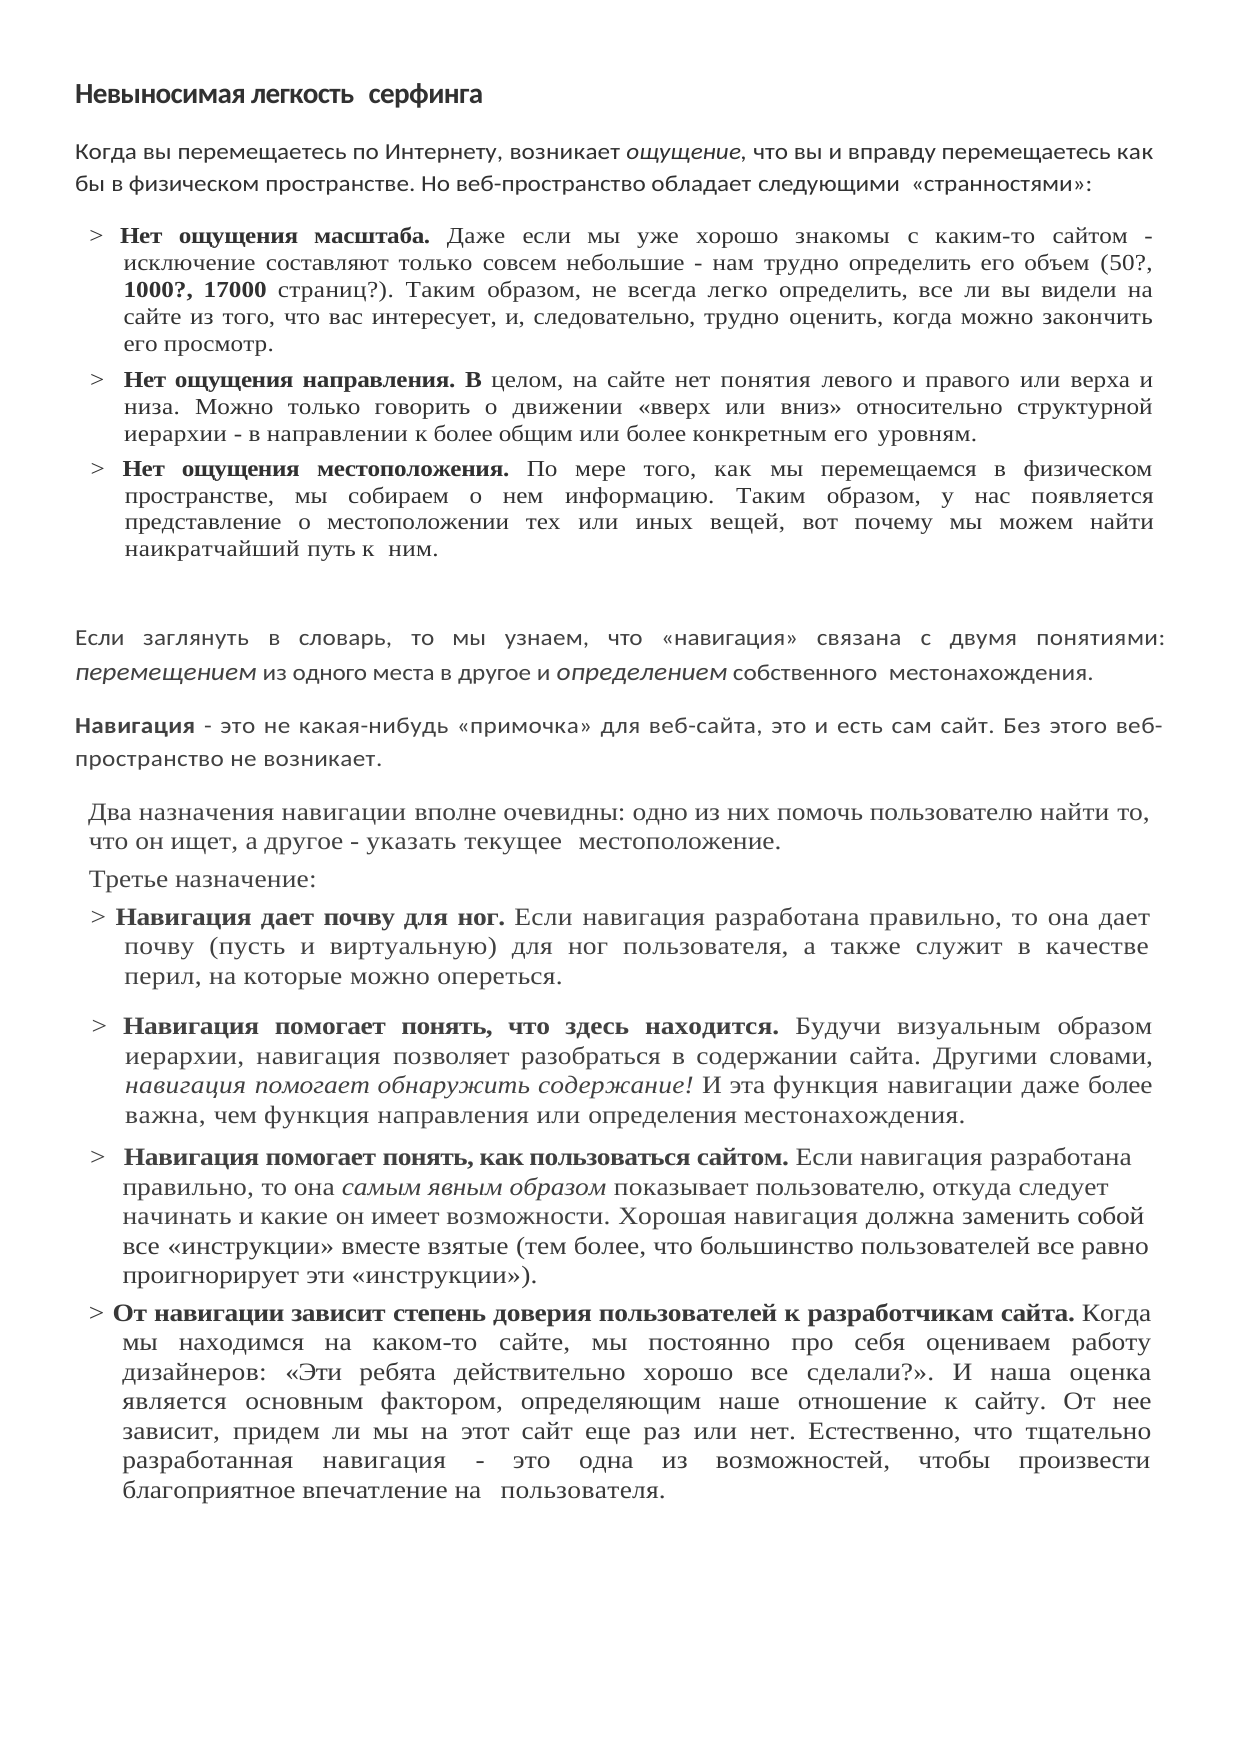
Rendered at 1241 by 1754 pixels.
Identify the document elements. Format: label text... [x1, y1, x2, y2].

text Если заглянуть в словарь, то мы узнаем, что «навигация» связана с двумя понятиями: перемещением из одного места в другое и определением собственного местонахождения. [75, 623, 1165, 686]
text Навигация - это не какая-нибудь «примочка» для веб-сайта, это и есть сам сайт. Без этого веб-пространство не возникает. [75, 712, 1165, 772]
text > Нет ощущения местоположения. По мере того, как мы перемещаемся в физическом пространстве, мы собираем о нем информацию. Таким образом, у нас появляется представление о местоположении тех или иных вещей, вот почему мы можем найти наикратчайший путь к ним. [90, 455, 1153, 561]
text Когда вы перемещаетесь по Интернету, возникает ощущение, что вы и вправду перемещаетесь как бы в физическом пространстве. Но веб-пространство обладает следующими «странностями»: [75, 137, 1165, 197]
text > Навигация помогает понять, как пользоваться сайтом. Если навигация разработана правильно, то она самым явным образом показывает пользователю, откуда следует начинать и какие он имеет возможности. Хорошая навигация должна заменить собой все «инструкции» вместе взятые (тем более, что большинство пользователей все равно проигнорирует эти «инструкции»). [90, 1142, 1165, 1289]
text Третье назначение: [88, 864, 1165, 893]
text > От навигации зависит степень доверия пользователей к разработчикам сайта. Когда мы находимся на каком-то сайте, мы постоянно про себя оцениваем работу дизайнеров: «Эти ребята действительно хорошо все сделали?». И наша оценка является основным фактором, определяющим наше отношение к сайту. От нее зависит, придем ли мы на этот сайт еще раз или нет. Естественно, что тщательно разработанная навигация - это одна из возможностей, чтобы произвести благоприятное впечатление на пользователя. [89, 1298, 1152, 1504]
text > Навигация дает почву для ног. Если навигация разработана правильно, то она дает почву (пусть и виртуальную) для ног пользователя, а также служит в качестве перил, на которые можно опереться. [90, 902, 1152, 989]
text Два назначения навигации вполне очевидны: одно из них помочь пользователю найти то, что он ищет, а другое - указать текущее местоположение. [88, 797, 1150, 855]
text Невыносимая легкость серфинга [75, 75, 1165, 111]
text > Нет ощущения направления. В целом, на сайте нет понятия левого и правого или верха и низа. Можно только говорить о движении «вверх или вниз» относительно структурной иерархии - в направлении к более общим или более конкретным его уровням. [90, 366, 1153, 446]
text > Навигация помогает понять, что здесь находится. Будучи визуальным образом иерархии, навигация позволяет разобраться в содержании сайта. Другими словами, навигация помогает обнаружить содержание! И эта функция навигации даже более важна, чем функция направления или определения местонахождения. [91, 1011, 1153, 1129]
text > Нет ощущения масштаба. Даже если мы уже хорошо знакомы с каким-то сайтом - исключение составляют только совсем небольшие - нам трудно определить его объем (50?, 1000?, 17000 страниц?). Таким образом, не всегда легко определить, все ли вы видели на сайте из того, что вас интересует, и, следовательно, трудно оценить, когда можно закончить его просмотр. [89, 222, 1153, 357]
